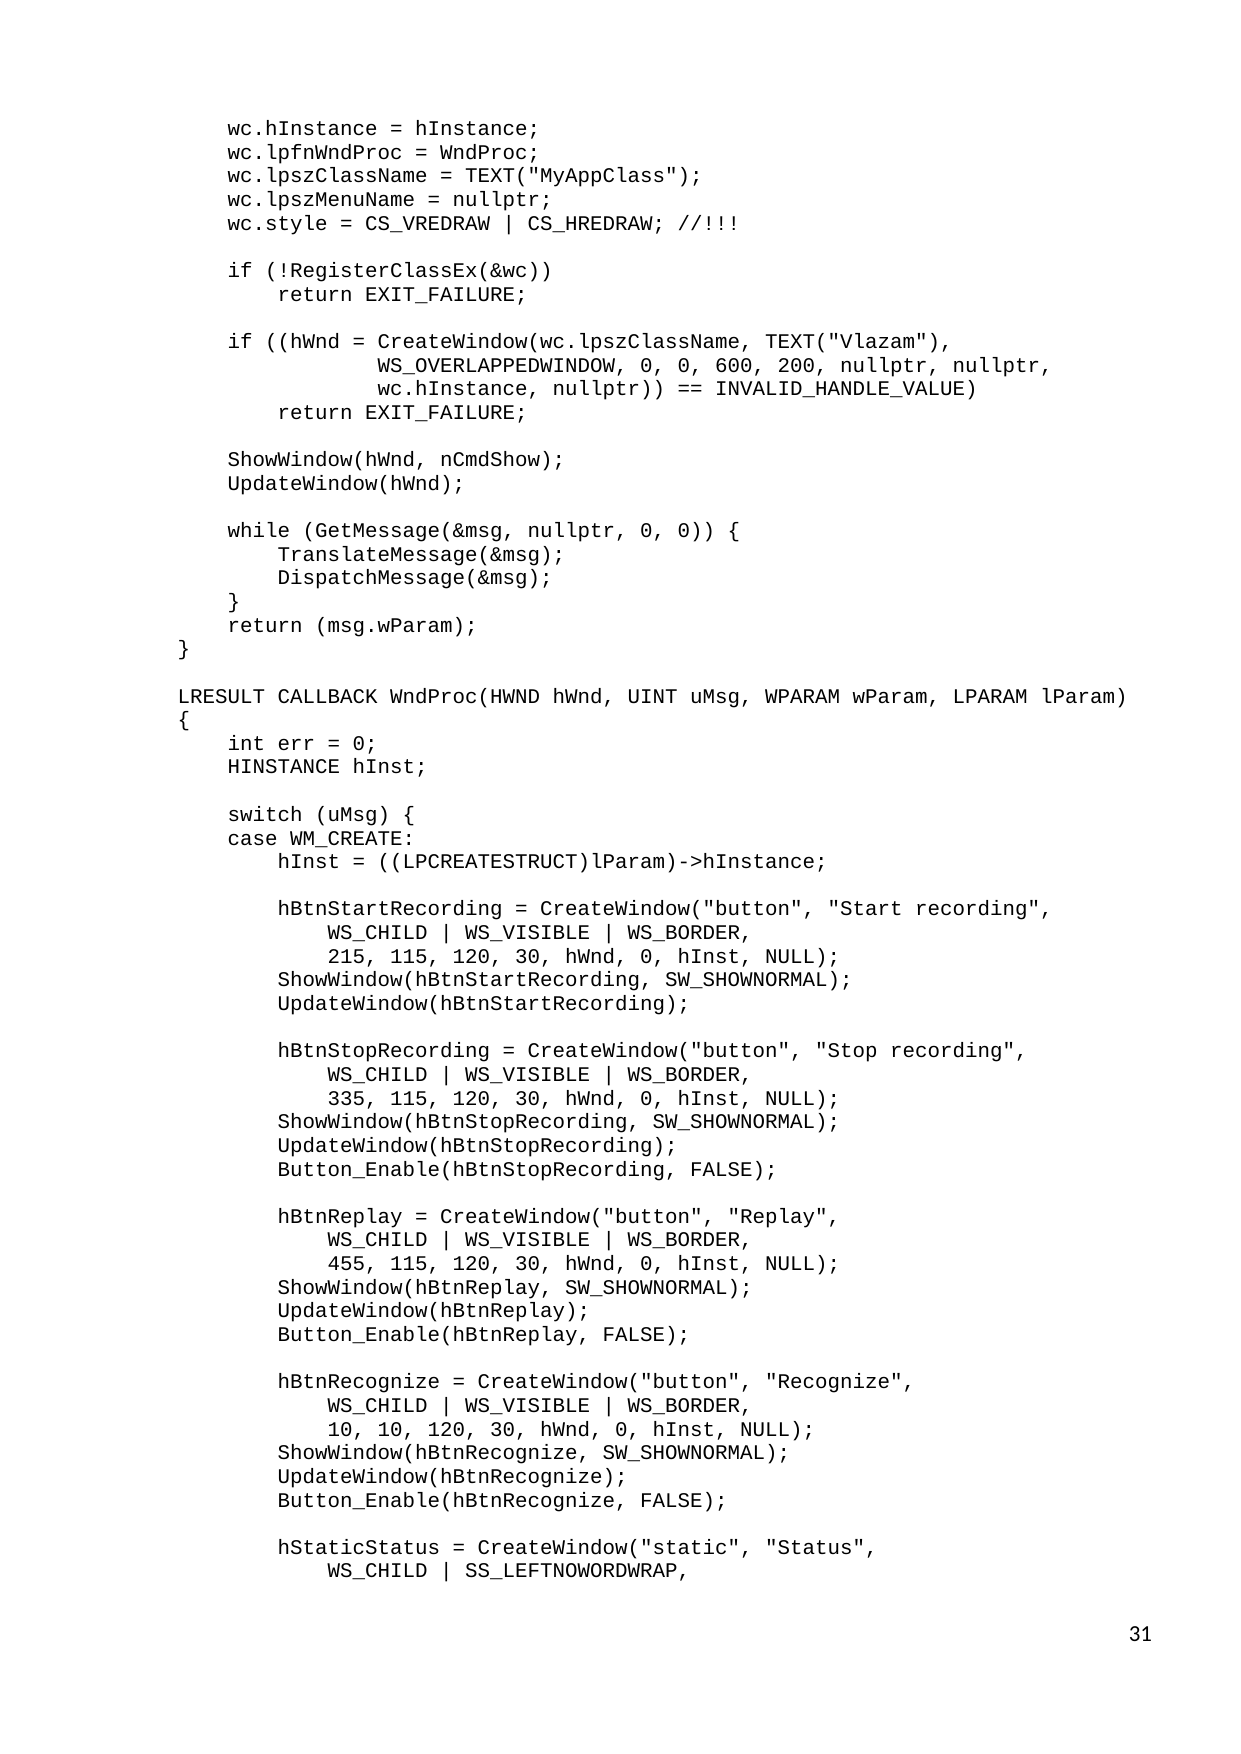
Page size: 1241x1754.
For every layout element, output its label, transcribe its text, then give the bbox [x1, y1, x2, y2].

text switch (uMsg) { [177, 804, 1152, 827]
text WS_CHILD | WS_VISIBLE | WS_BORDER, [177, 1395, 1152, 1419]
text wc.lpszMenuName = nullptr; [177, 189, 1152, 213]
text WS_OVERLAPPEDWINDOW, 0, 0, 600, 200, nullptr, nullptr, [177, 354, 1152, 378]
text LRESULT CALLBACK WndProc(HWND hWnd, UINT uMsg, WPARAM wParam, LPARAM lParam) { [177, 686, 1152, 733]
text WS_CHILD | WS_VISIBLE | WS_BORDER, [177, 1064, 1152, 1088]
text wc.lpszClassName = TEXT("MyAppClass"); [177, 165, 1152, 189]
text wc.hInstance = hInstance; [177, 118, 1152, 142]
text int err = 0; [177, 733, 1152, 757]
text wc.lpfnWndProc = WndProc; [177, 142, 1152, 165]
text UpdateWindow(hBtnStartRecording); [177, 993, 1152, 1017]
text 335, 115, 120, 30, hWnd, 0, hInst, NULL); [177, 1088, 1152, 1111]
text DispatchMessage(&msg); [177, 567, 1152, 591]
text hBtnStopRecording = CreateWindow("button", "Stop recording", [177, 1040, 1152, 1064]
text UpdateWindow(hBtnStopRecording); [177, 1135, 1152, 1158]
text if (!RegisterClassEx(&wc)) [177, 260, 1152, 284]
text Button_Enable(hBtnReplay, FALSE); [177, 1324, 1152, 1348]
text 10, 10, 120, 30, hWnd, 0, hInst, NULL); [177, 1419, 1152, 1442]
text } [177, 591, 1152, 615]
text 215, 115, 120, 30, hWnd, 0, hInst, NULL); [177, 946, 1152, 969]
text while (GetMessage(&msg, nullptr, 0, 0)) { [177, 520, 1152, 544]
text ShowWindow(hBtnReplay, SW_SHOWNORMAL); [177, 1277, 1152, 1300]
text hBtnStartRecording = CreateWindow("button", "Start recording", [177, 898, 1152, 922]
text ShowWindow(hBtnRecognize, SW_SHOWNORMAL); [177, 1442, 1152, 1466]
text wc.style = CS_VREDRAW | CS_HREDRAW; //!!! [177, 213, 1152, 236]
text hBtnReplay = CreateWindow("button", "Replay", [177, 1206, 1152, 1229]
text ShowWindow(hBtnStartRecording, SW_SHOWNORMAL); [177, 969, 1152, 993]
text hBtnRecognize = CreateWindow("button", "Recognize", [177, 1371, 1152, 1395]
text hStaticStatus = CreateWindow("static", "Status", [177, 1537, 1152, 1561]
text WS_CHILD | WS_VISIBLE | WS_BORDER, [177, 922, 1152, 946]
text if ((hWnd = CreateWindow(wc.lpszClassName, TEXT("Vlazam"), [177, 331, 1152, 354]
text UpdateWindow(hBtnReplay); [177, 1300, 1152, 1324]
text TranslateMessage(&msg); [177, 544, 1152, 567]
text WS_CHILD | SS_LEFTNOWORDWRAP, [177, 1561, 1152, 1584]
text return EXIT_FAILURE; [177, 284, 1152, 307]
text return (msg.wParam); [177, 615, 1152, 638]
text 455, 115, 120, 30, hWnd, 0, hInst, NULL); [177, 1253, 1152, 1277]
text WS_CHILD | WS_VISIBLE | WS_BORDER, [177, 1229, 1152, 1253]
text UpdateWindow(hBtnRecognize); [177, 1466, 1152, 1489]
text ShowWindow(hBtnStopRecording, SW_SHOWNORMAL); [177, 1111, 1152, 1135]
text wc.hInstance, nullptr)) == INVALID_HANDLE_VALUE) [177, 378, 1152, 402]
text } [177, 638, 1152, 662]
text ShowWindow(hWnd, nCmdShow); [177, 449, 1152, 473]
text UpdateWindow(hWnd); [177, 473, 1152, 496]
text case WM_CREATE: [177, 827, 1152, 851]
text Button_Enable(hBtnStopRecording, FALSE); [177, 1158, 1152, 1182]
text return EXIT_FAILURE; [177, 402, 1152, 426]
text HINSTANCE hInst; [177, 757, 1152, 780]
text hInst = ((LPCREATESTRUCT)lParam)->hInstance; [177, 851, 1152, 875]
text Button_Enable(hBtnRecognize, FALSE); [177, 1489, 1152, 1513]
